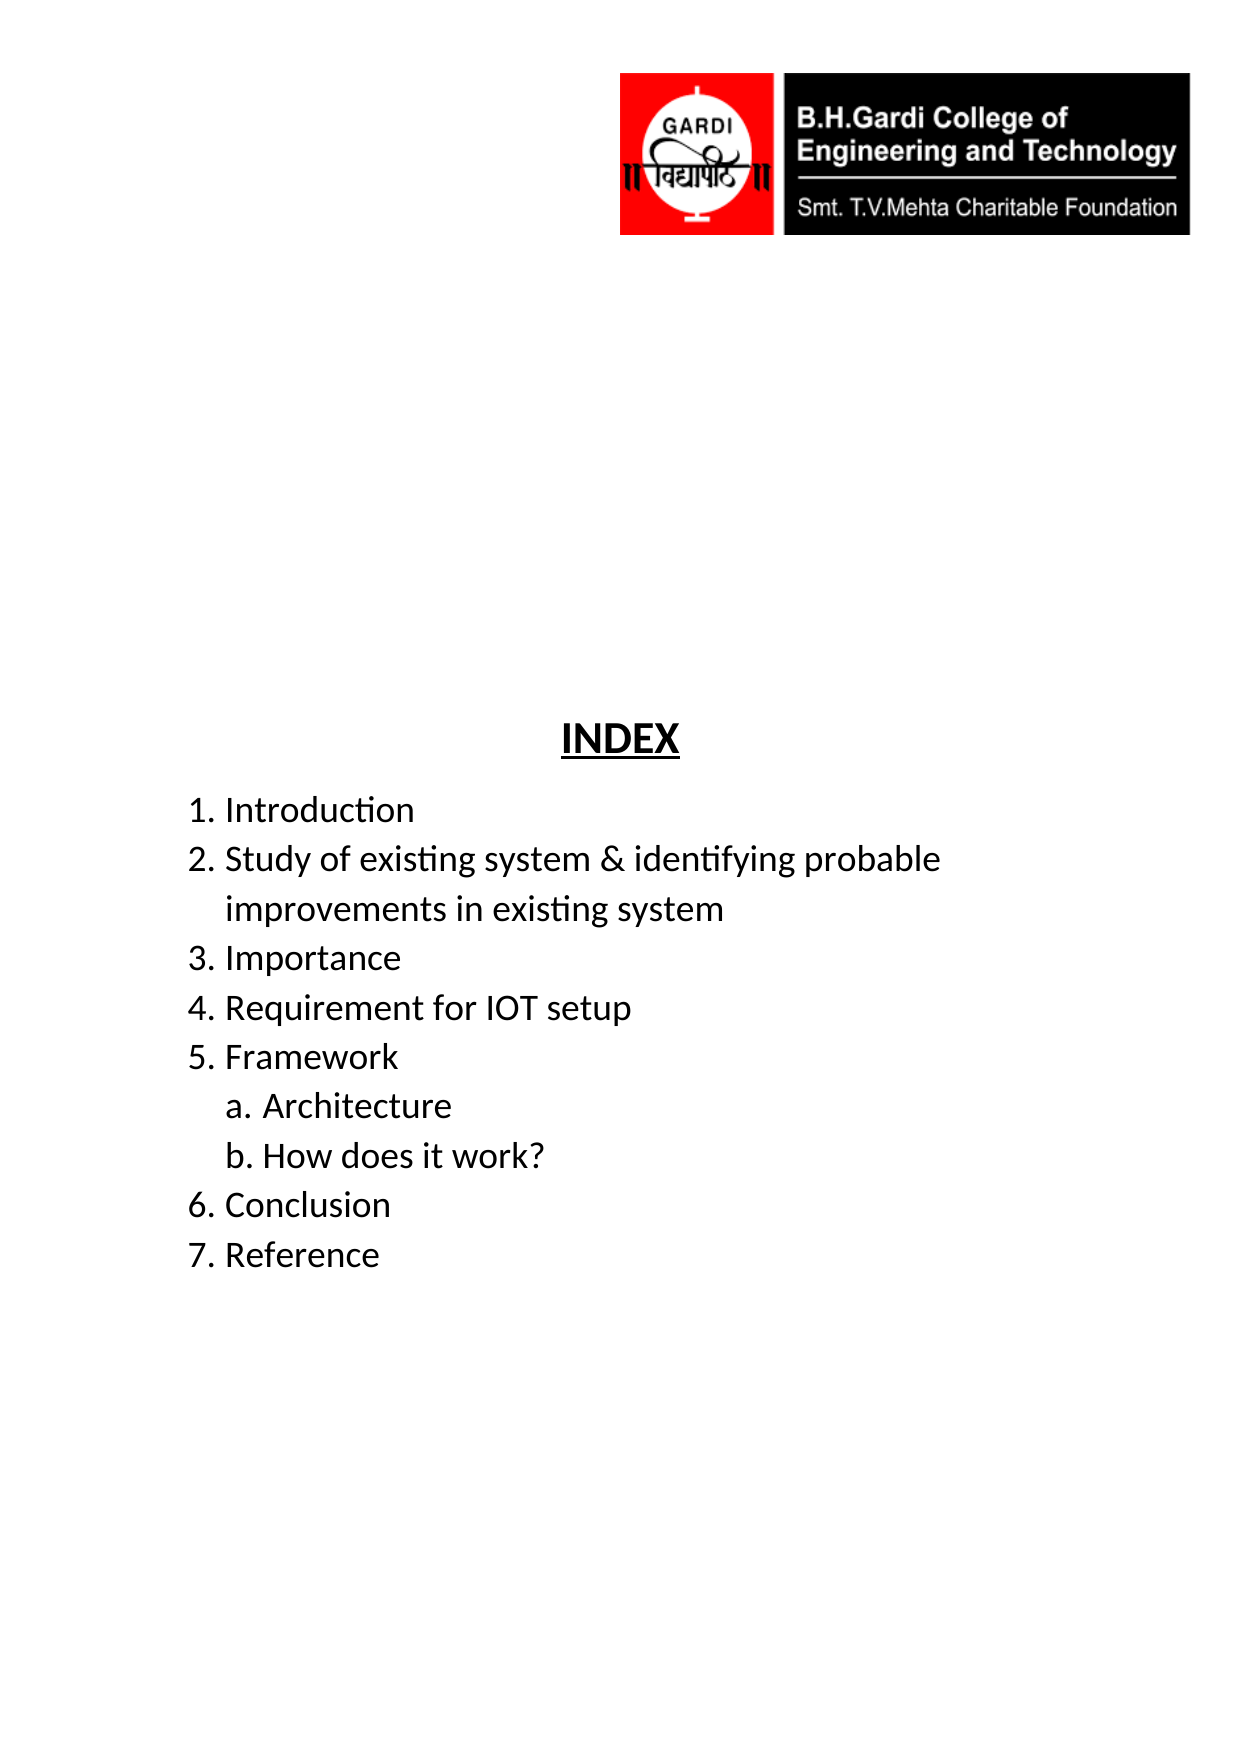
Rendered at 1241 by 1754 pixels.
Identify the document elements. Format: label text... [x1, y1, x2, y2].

list Framework [187, 1033, 1090, 1079]
list Importance [187, 934, 1090, 980]
list Study of existing system & identifying probable improvements in existing system [187, 835, 1090, 930]
list Conclusion [187, 1181, 1090, 1227]
list How does it work? [225, 1132, 1090, 1178]
list Requirement for IOT setup [187, 983, 1090, 1029]
list Introduction [187, 786, 1090, 831]
picture [620, 73, 1191, 235]
text INDEX [150, 709, 1090, 764]
list Architecture [225, 1082, 1090, 1128]
list Reference [187, 1231, 1090, 1277]
